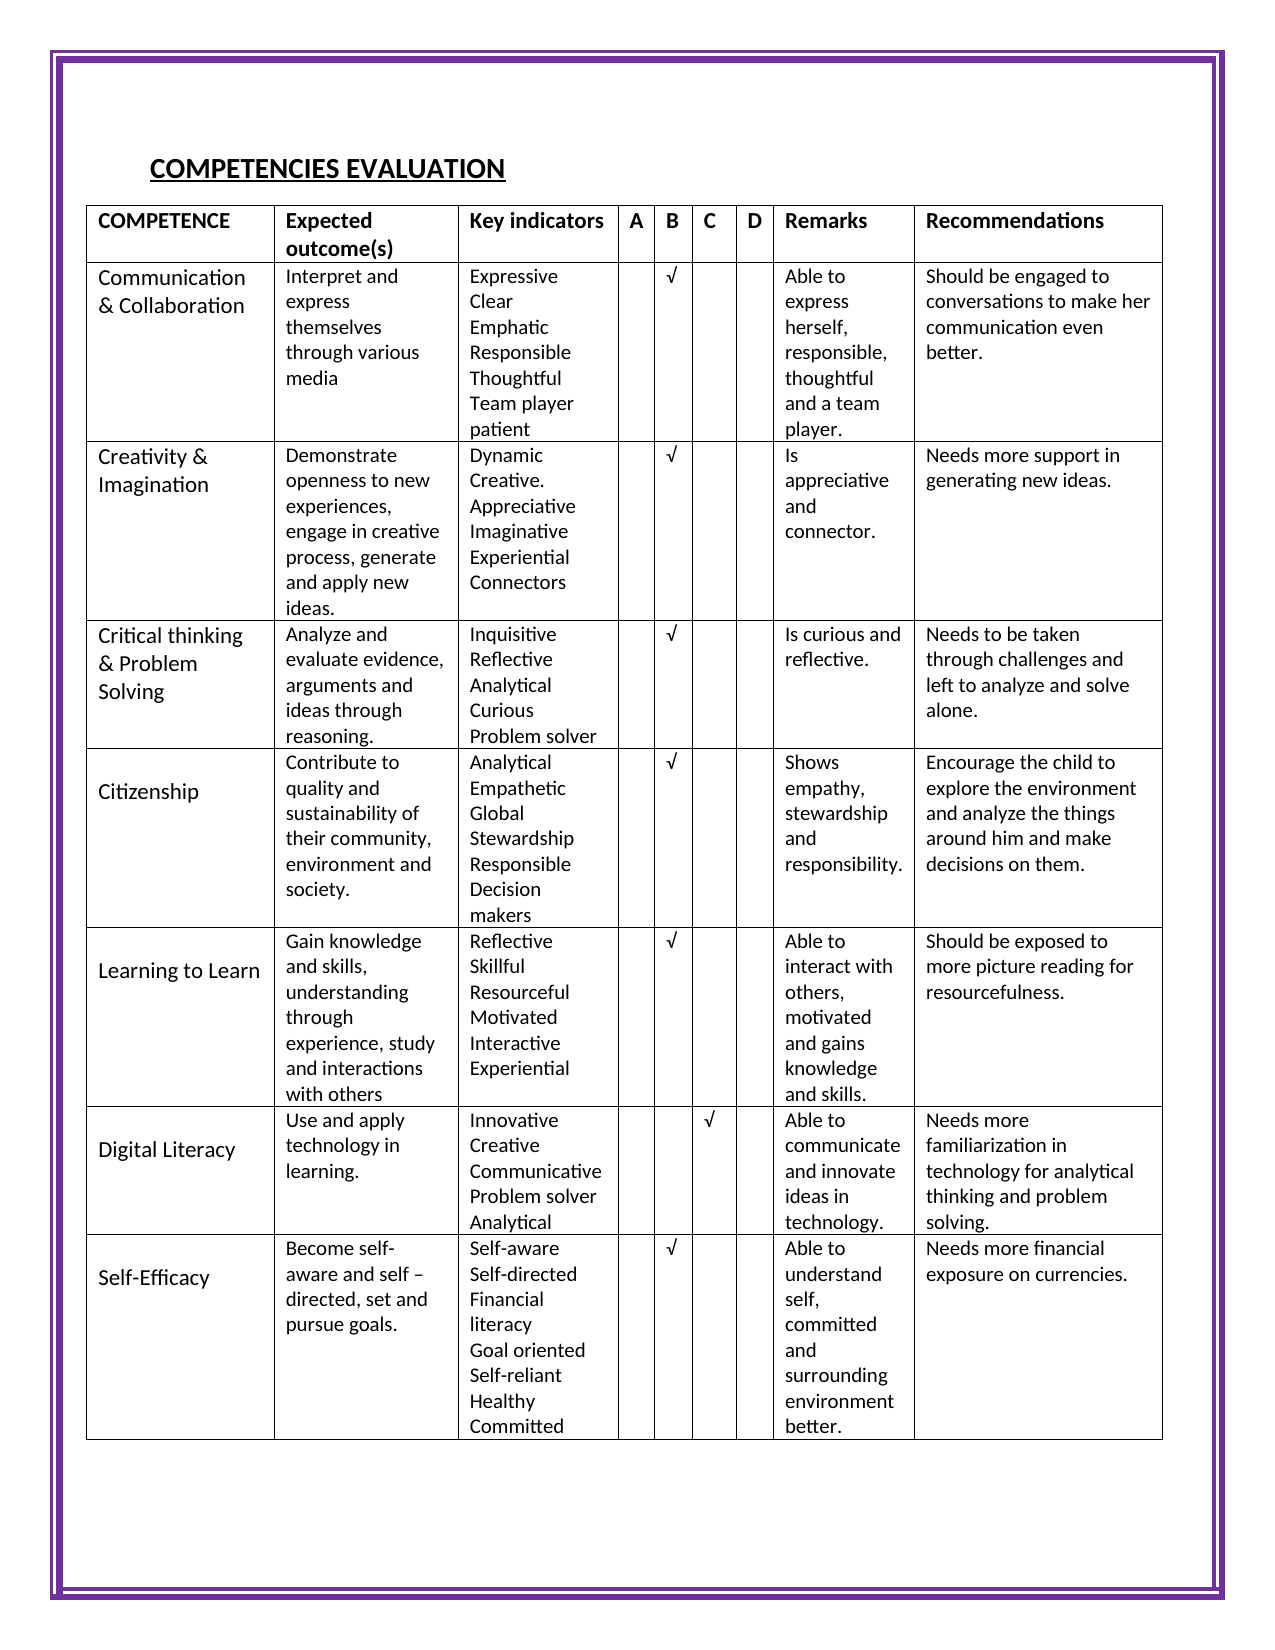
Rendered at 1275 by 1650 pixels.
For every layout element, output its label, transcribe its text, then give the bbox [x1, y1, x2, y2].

table_cell Able to understand self, committed and surrounding environment better. [774, 1235, 914, 1439]
table_cell Needs more financial exposure on currencies. [915, 1235, 1162, 1439]
table_cell √ [693, 1107, 736, 1234]
table_cell Needs more support in generating new ideas. [915, 442, 1162, 620]
table_cell [737, 749, 773, 927]
table_header B [655, 206, 692, 262]
table_cell [619, 749, 654, 927]
table_cell [693, 749, 736, 927]
table_cell Self-Efficacy [87, 1235, 274, 1439]
table_cell Analyze and evaluate evidence, arguments and ideas through reasoning. [275, 621, 458, 748]
table_cell [655, 1107, 692, 1234]
table_cell [737, 442, 773, 620]
table_cell [737, 1235, 773, 1439]
table_cell Shows empathy, stewardship and responsibility. [774, 749, 914, 927]
table_cell Gain knowledge and skills, understanding through experience, study and interactions with others [275, 928, 458, 1106]
table_cell Self-aware Self-directed Financial literacy Goal oriented Self-reliant Healthy Committed [459, 1235, 618, 1439]
table_cell Reflective Skillful Resourceful Motivated Interactive Experiential [459, 928, 618, 1106]
table_cell [737, 1107, 773, 1234]
table_cell [619, 442, 654, 620]
table_cell [619, 1235, 654, 1439]
table_cell Digital Literacy [87, 1107, 274, 1234]
table_cell Creativity & Imagination [87, 442, 274, 620]
table_cell √ [655, 442, 692, 620]
table_cell √ [655, 621, 692, 748]
table_cell Encourage the child to explore the environment and analyze the things around him and make decisions on them. [915, 749, 1162, 927]
table_cell Is appreciative and connector. [774, 442, 914, 620]
table_header D [737, 206, 773, 262]
table_cell [693, 928, 736, 1106]
table_cell √ [655, 749, 692, 927]
table_cell Critical thinking & Problem Solving [87, 621, 274, 748]
table_cell √ [655, 263, 692, 441]
table_cell Dynamic Creative. Appreciative Imaginative Experiential Connectors [459, 442, 618, 620]
table_header Key indicators [459, 206, 618, 262]
table_header Remarks [774, 206, 914, 262]
table_cell Interpret and express themselves through various media [275, 263, 458, 441]
table_cell Use and apply technology in learning. [275, 1107, 458, 1234]
table_cell Able to communicate and innovate ideas in technology. [774, 1107, 914, 1234]
table_cell Able to express herself, responsible, thoughtful and a team player. [774, 263, 914, 441]
table_cell [693, 1235, 736, 1439]
table_cell Analytical Empathetic Global Stewardship Responsible Decision makers [459, 749, 618, 927]
table_header COMPETENCE [87, 206, 274, 262]
table_cell Should be engaged to conversations to make her communication even better. [915, 263, 1162, 441]
table_cell [619, 928, 654, 1106]
table_cell Innovative Creative Communicative Problem solver Analytical [459, 1107, 618, 1234]
table_cell Contribute to quality and sustainability of their community, environment and society. [275, 749, 458, 927]
table_cell Needs more familiarization in technology for analytical thinking and problem solving. [915, 1107, 1162, 1234]
table_header Expected outcome(s) [275, 206, 458, 262]
table_cell √ [655, 1235, 692, 1439]
table_cell Inquisitive Reflective Analytical Curious Problem solver [459, 621, 618, 748]
table_cell Become self-aware and self – directed, set and pursue goals. [275, 1235, 458, 1439]
table_cell Needs to be taken through challenges and left to analyze and solve alone. [915, 621, 1162, 748]
table_cell [737, 263, 773, 441]
table_cell [737, 621, 773, 748]
table_cell Demonstrate openness to new experiences, engage in creative process, generate and apply new ideas. [275, 442, 458, 620]
table_cell Able to interact with others, motivated and gains knowledge and skills. [774, 928, 914, 1106]
table_cell [693, 621, 736, 748]
table_cell [619, 1107, 654, 1234]
table_header C [693, 206, 736, 262]
table_header Recommendations [915, 206, 1162, 262]
text COMPETENCIES EVALUATION [150, 150, 1125, 186]
table_cell √ [655, 928, 692, 1106]
table_cell Learning to Learn [87, 928, 274, 1106]
table_cell Should be exposed to more picture reading for resourcefulness. [915, 928, 1162, 1106]
table_cell [737, 928, 773, 1106]
table_cell [619, 263, 654, 441]
table_cell Citizenship [87, 749, 274, 927]
table_cell [693, 442, 736, 620]
table_cell Expressive Clear Emphatic Responsible Thoughtful Team player patient [459, 263, 618, 441]
table_header A [619, 206, 654, 262]
table_cell [619, 621, 654, 748]
table_cell Is curious and reflective. [774, 621, 914, 748]
table_cell Communication & Collaboration [87, 263, 274, 441]
table_cell [693, 263, 736, 441]
